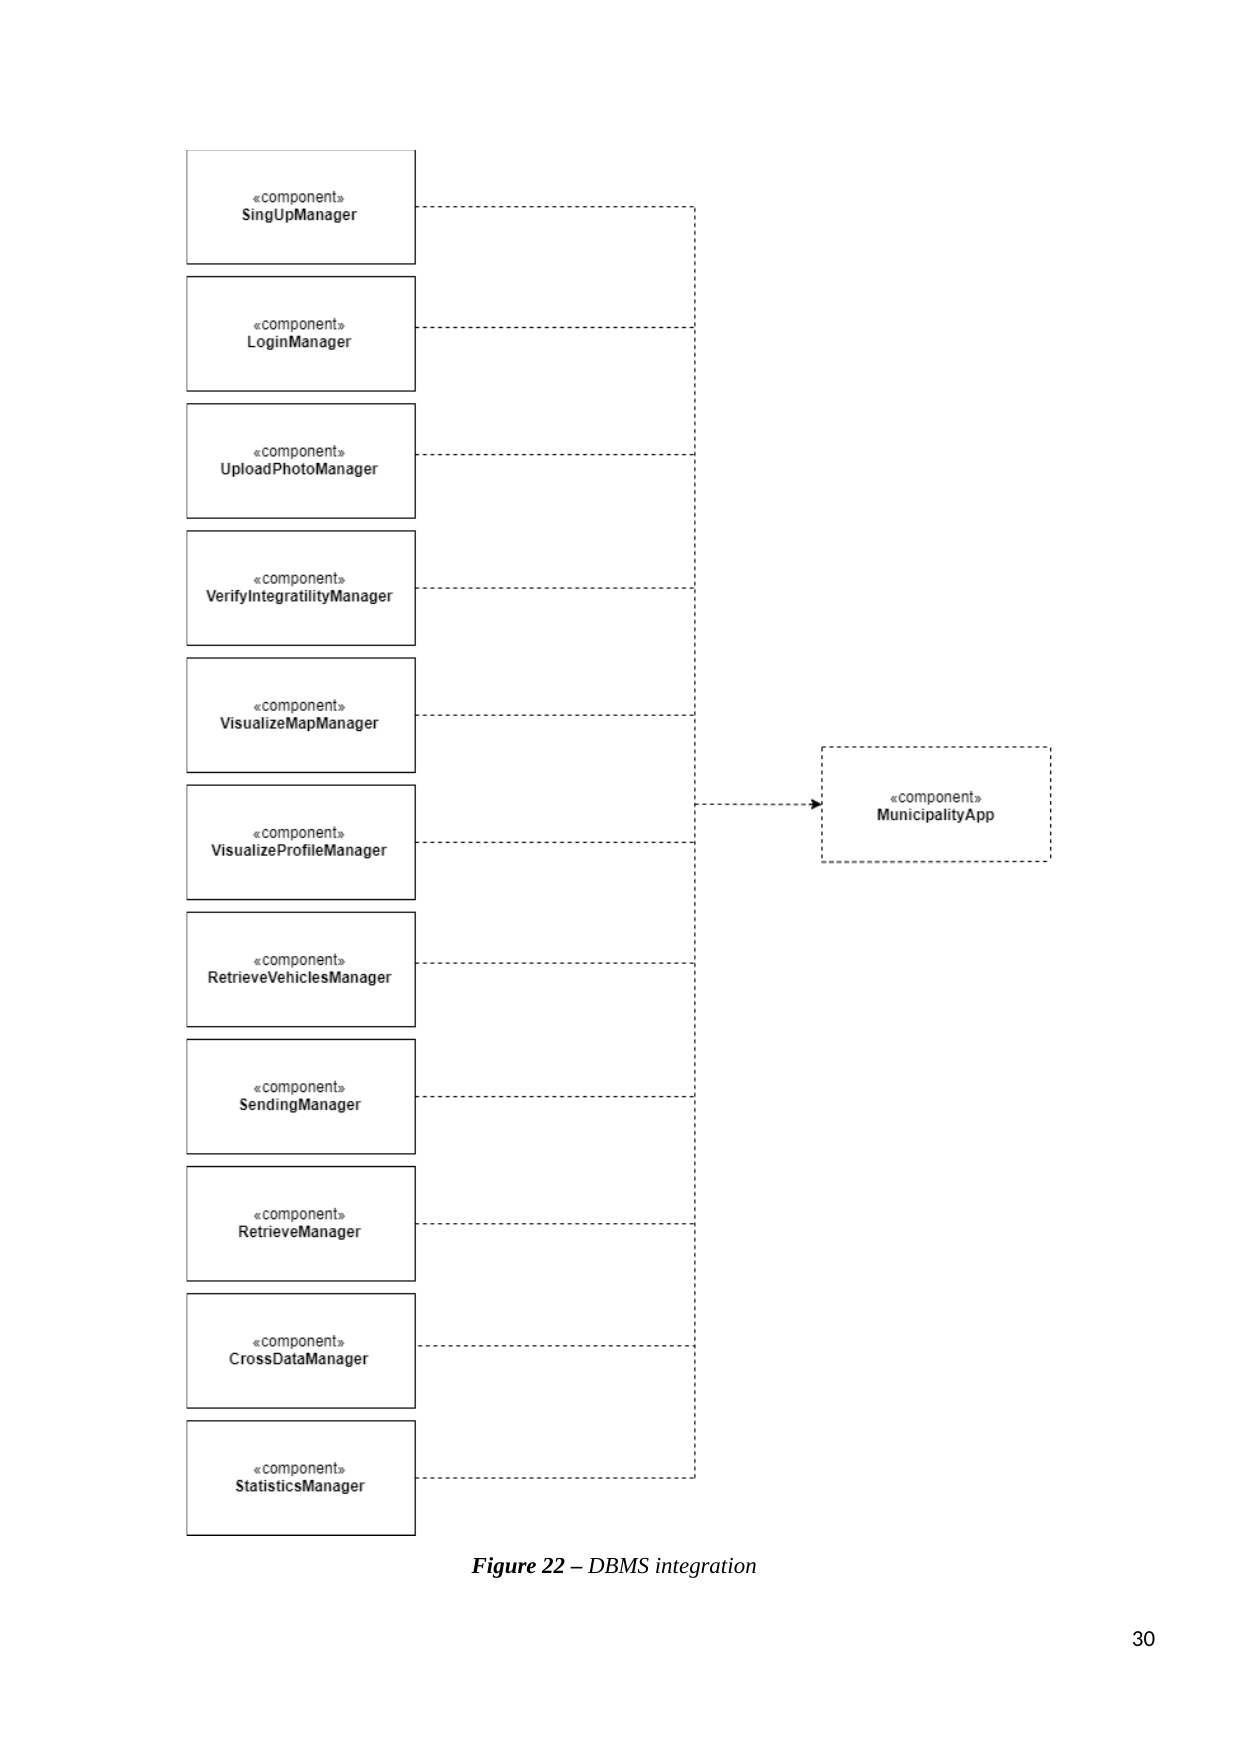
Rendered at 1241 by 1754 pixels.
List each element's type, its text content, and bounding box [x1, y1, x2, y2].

text Figure 22 – DBMS integration [76, 1552, 1154, 1578]
picture [186, 150, 1054, 1536]
